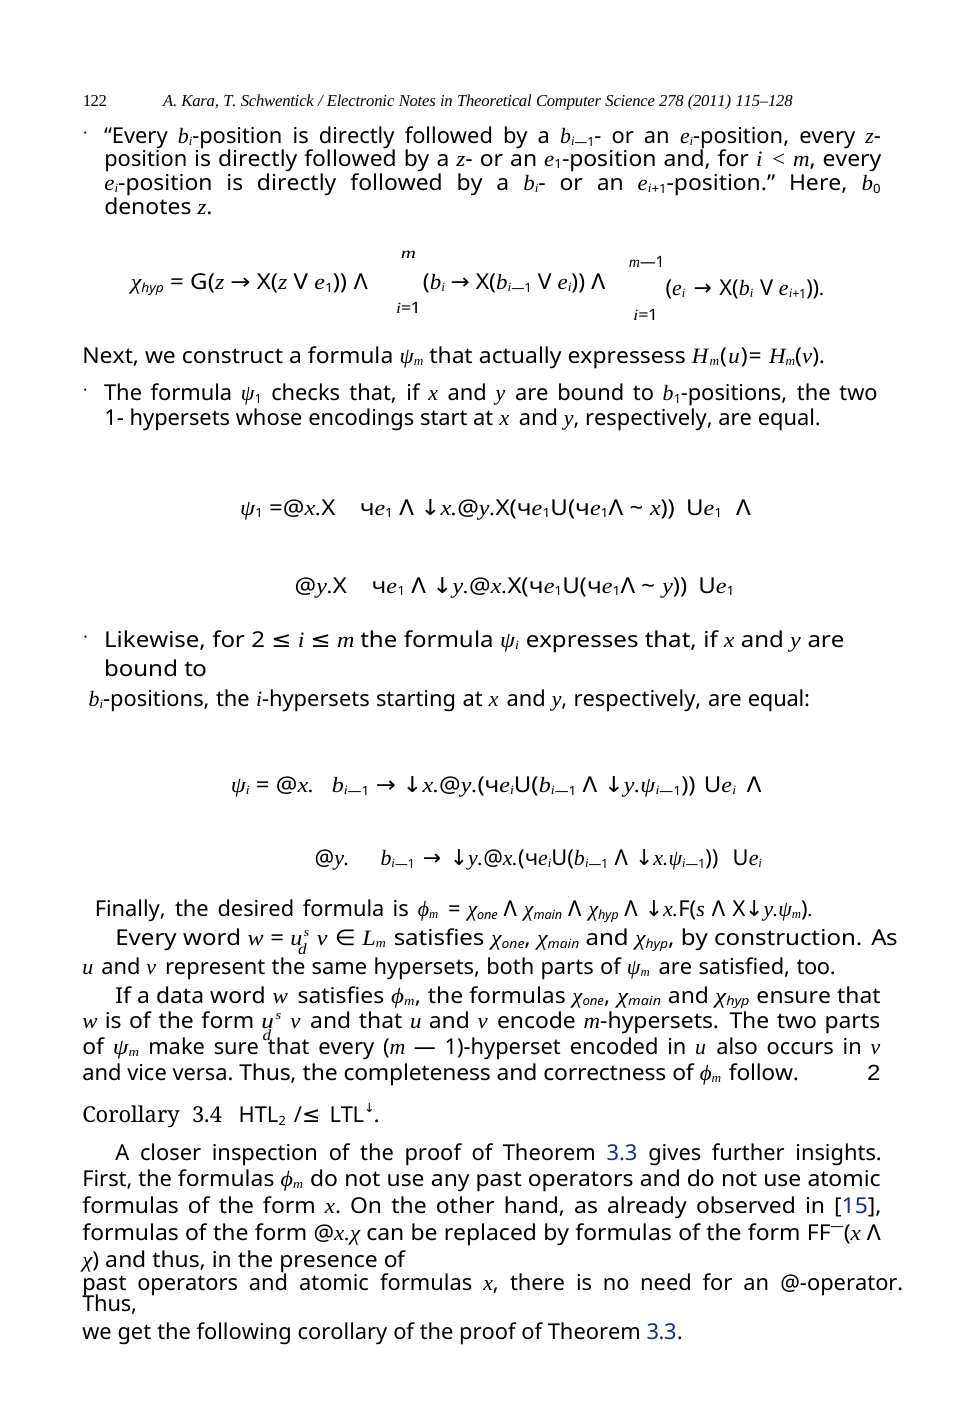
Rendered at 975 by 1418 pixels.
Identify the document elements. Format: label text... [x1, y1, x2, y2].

text i=1 [194, 297, 623, 317]
list Likewise, for 2 ≤ i ≤ m the formula ψi expresses that, if x and y are bound to [83, 624, 904, 683]
text If a data word w satisfies ϕm, the formulas χone, χmain and χhyp ensure that w is of the form us v and that u and v encode m-hypersets. The two parts of ψm make sure that every (m — 1)-hyperset encoded in u also occurs in v and vice versa. Thus, the completeness and correctness of ϕm follow. 2 [82, 982, 881, 1087]
text ψi = @x. bi—1 → ↓x.@y.(чeiU(bi—1 Λ ↓y.ψi—1)) Uei Λ [69, 736, 762, 799]
text ψ1 =@x.X чe1 Λ ↓x.@y.X(чe1U(чe1Λ ~ x)) Ue1 Λ [69, 457, 751, 521]
text χhyp = G(z → X(z V e1)) Λ (bi → X(bi—1 V ei)) Λ [131, 262, 623, 297]
text m—1 [628, 249, 904, 272]
text u and v represent the same hypersets, both parts of ψm are satisfied, too. [82, 951, 904, 980]
text @y. bi—1 → ↓y.@x.(чeiU(bi—1 Λ ↓x.ψi—1)) Uei [69, 808, 762, 872]
text Every word w = us v ∈ Lm satisfies χone, χmain and χhyp, by construction. As [115, 923, 904, 951]
text @y.X чe1 Λ ↓y.@x.X(чe1U(чe1Λ ~ y)) Ue1 [69, 536, 735, 599]
text Finally, the desired formula is ϕm = χone Λ χmain Λ χhyp Λ ↓x.F(s Λ X↓y.ψm). [83, 892, 825, 923]
text we get the following corollary of the proof of Theorem 3.3. [82, 1316, 904, 1346]
text bi-positions, the i-hypersets starting at x and y, respectively, are equal: [69, 683, 829, 712]
text m [194, 244, 623, 262]
text Next, we construct a formula ψm that actually expressess Hm(u)= Hm(v). [82, 340, 904, 370]
text Corollary 3.4 HTL2 /≤ LTL↓. [82, 1099, 904, 1129]
text (ei → X(bi V ei+1)). [665, 272, 904, 301]
list “Every bi-position is directly followed by a bi—1- or an ei-position, every z-position is directly followed by a z- or an e1-position and, for i < m, every ei-position is directly followed by a bi- or an ei+1-position.” Here, b0 denotes z. [83, 124, 881, 221]
text A closer inspection of the proof of Theorem 3.3 gives further insights. First, the formulas ϕm do not use any past operators and do not use atomic formulas of the form x. On the other hand, as already observed in [15], formulas of the form @x.χ can be replaced by formulas of the form FF—(x Λ χ) and thus, in the presence of [82, 1139, 882, 1273]
text past operators and atomic formulas x, there is no need for an @-operator. Thus, [82, 1273, 904, 1316]
list The formula ψ1 checks that, if x and y are bound to b1-positions, the two 1- hypersets whose encodings start at x and y, respectively, are equal. [83, 380, 881, 432]
text i=1 [633, 303, 904, 325]
